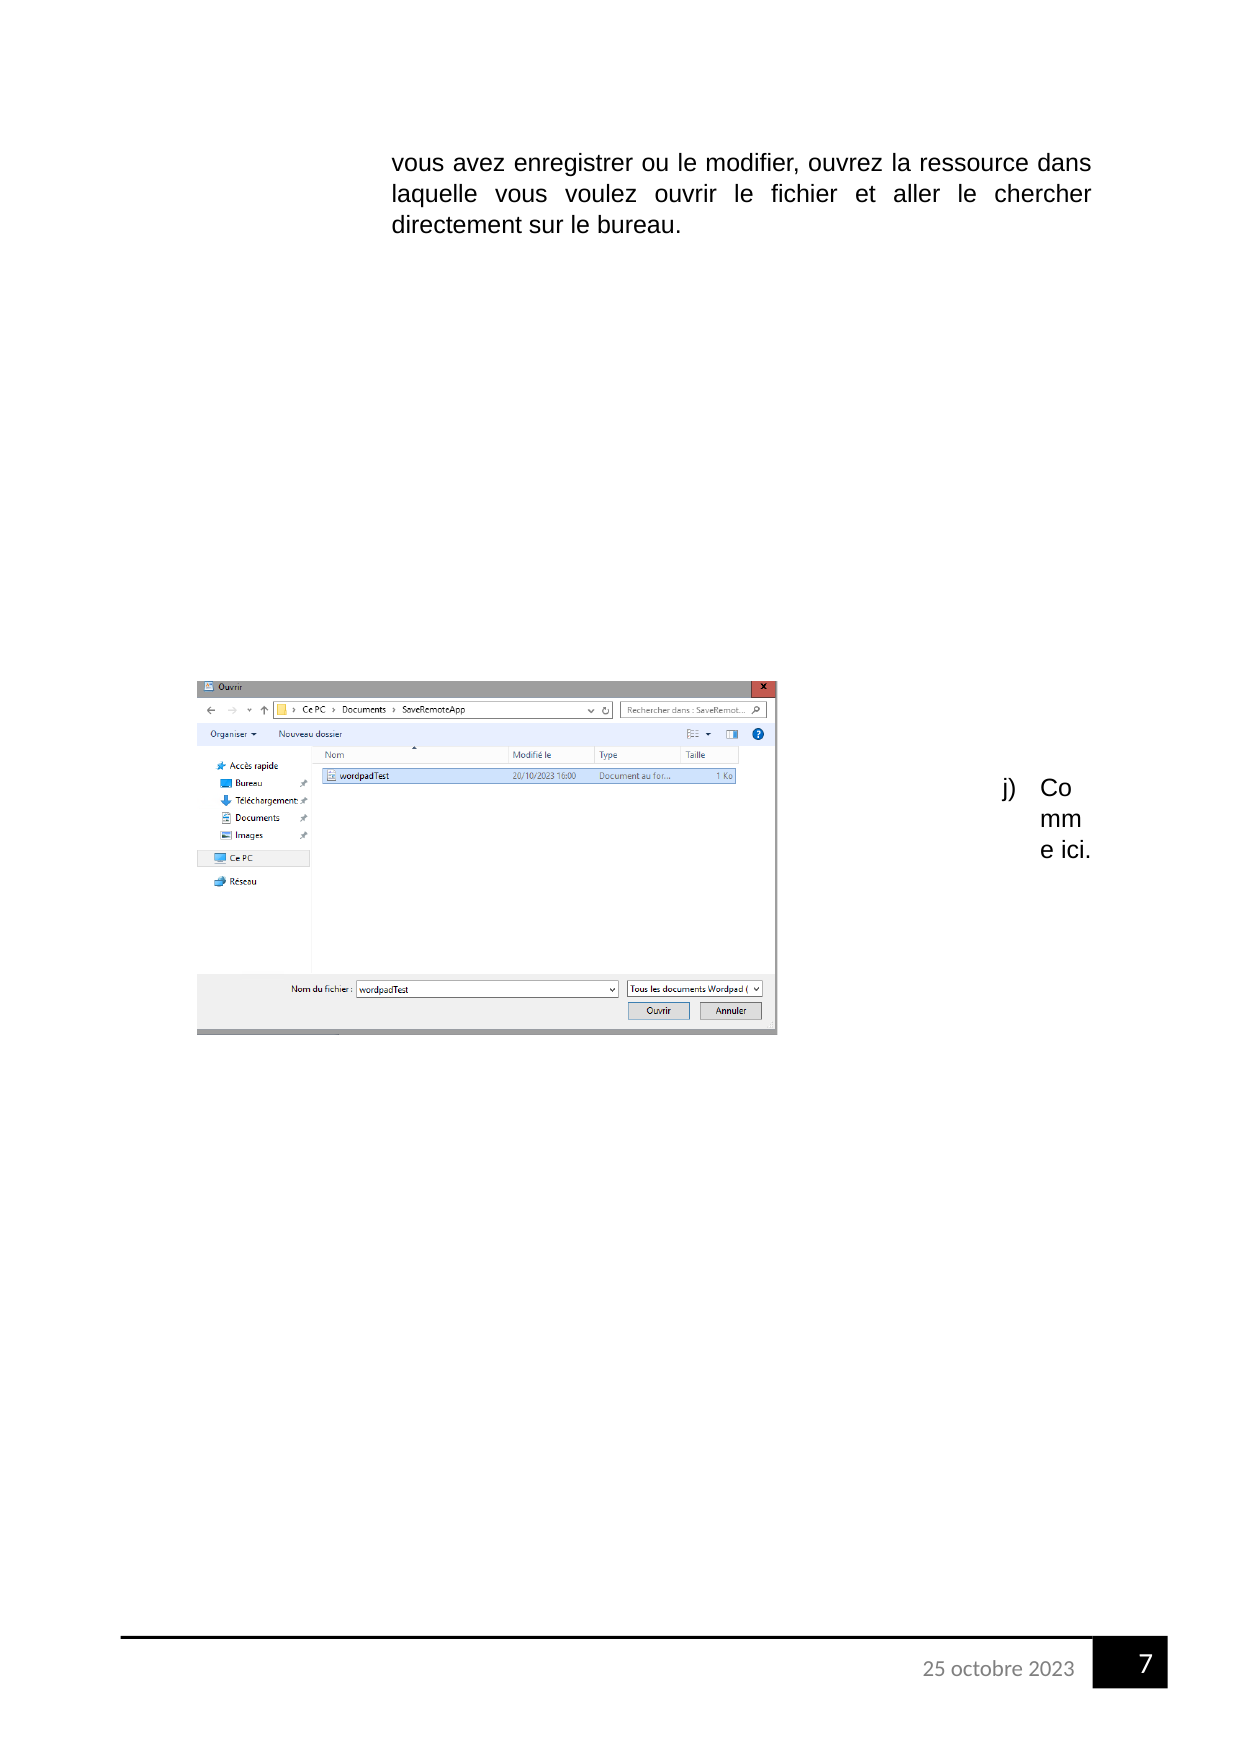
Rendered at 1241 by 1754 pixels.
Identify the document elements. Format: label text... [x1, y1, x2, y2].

list Comme ici. [778, 773, 1093, 864]
picture [197, 681, 778, 1035]
